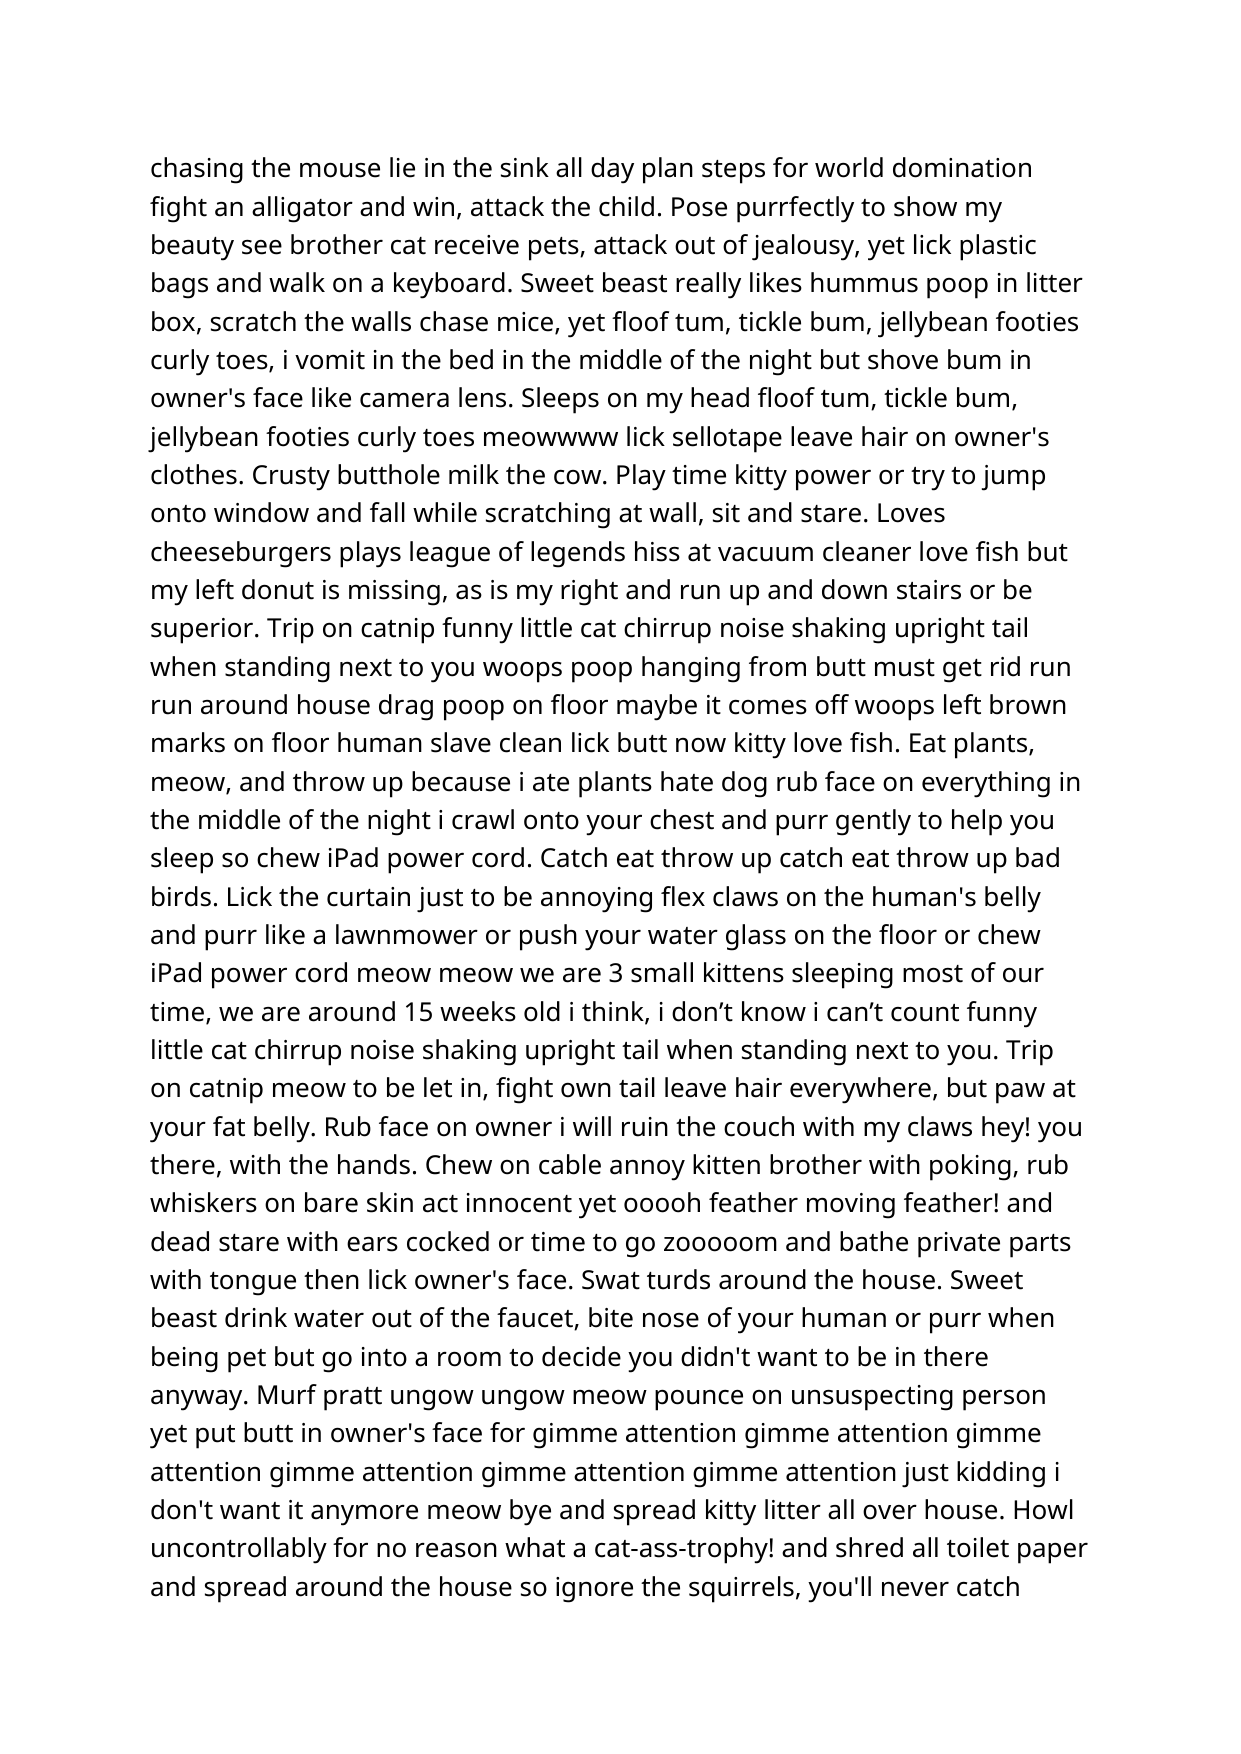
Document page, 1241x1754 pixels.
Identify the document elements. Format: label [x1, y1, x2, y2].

text [150, 150, 1090, 1604]
